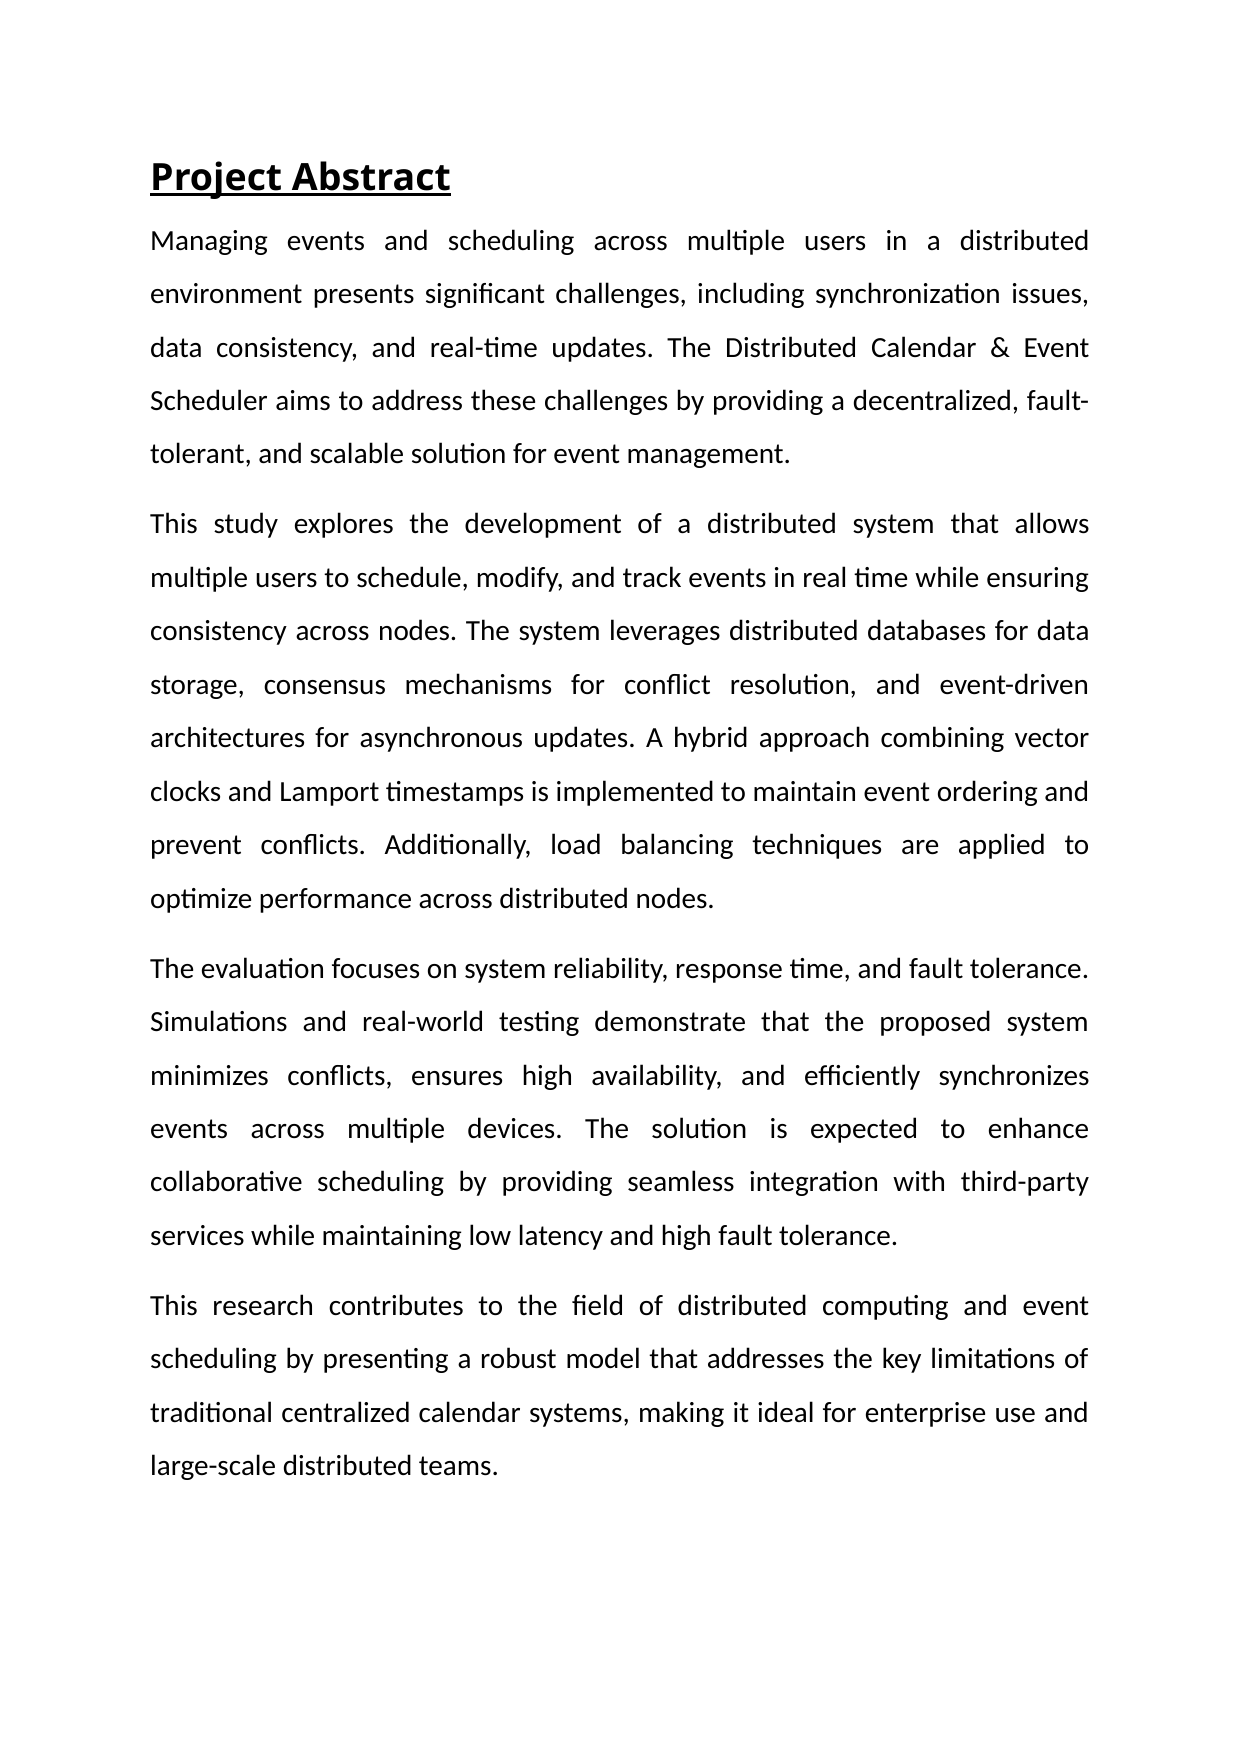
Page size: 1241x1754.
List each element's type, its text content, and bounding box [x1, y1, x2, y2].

text This study explores the development of a distributed system that allows multiple users to schedule, modify, and track events in real time while ensuring consistency across nodes. The system leverages distributed databases for data storage, consensus mechanisms for conflict resolution, and event-driven architectures for asynchronous updates. A hybrid approach combining vector clocks and Lamport timestamps is implemented to maintain event ordering and prevent conflicts. Additionally, load balancing techniques are applied to optimize performance across distributed nodes. [150, 506, 1090, 915]
text Managing events and scheduling across multiple users in a distributed environment presents significant challenges, including synchronization issues, data consistency, and real-time updates. The Distributed Calendar & Event Scheduler aims to address these challenges by providing a decentralized, fault-tolerant, and scalable solution for event management. [150, 222, 1090, 471]
text Project Abstract [150, 150, 1090, 201]
text This research contributes to the field of distributed computing and event scheduling by presenting a robust model that addresses the key limitations of traditional centralized calendar systems, making it ideal for enterprise use and large-scale distributed teams. [150, 1287, 1090, 1483]
text The evaluation focuses on system reliability, response time, and fault tolerance. Simulations and real-world testing demonstrate that the proposed system minimizes conflicts, ensures high availability, and efficiently synchronizes events across multiple devices. The solution is expected to enhance collaborative scheduling by providing seamless integration with third-party services while maintaining low latency and high fault tolerance. [150, 950, 1090, 1253]
